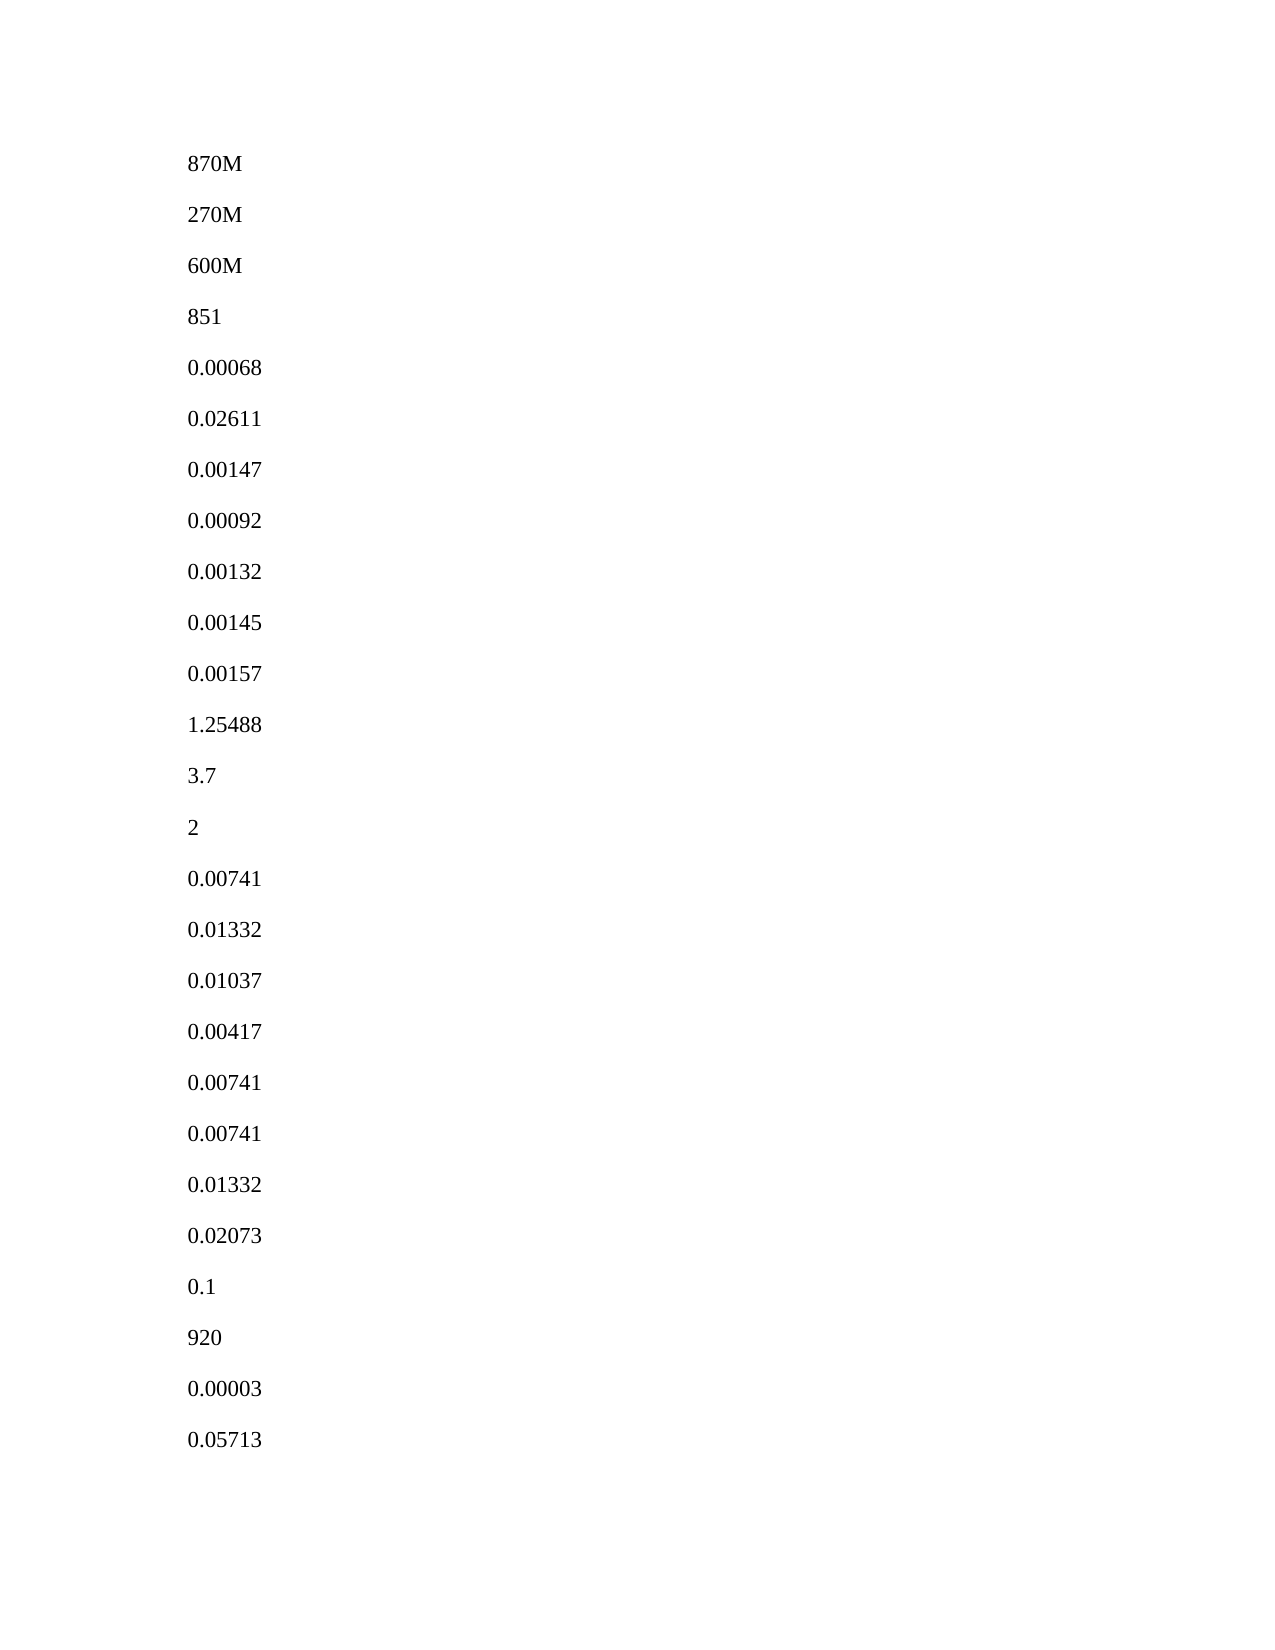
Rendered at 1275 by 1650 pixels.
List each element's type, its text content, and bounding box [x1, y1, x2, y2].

table_cell 0.00417 [176, 1018, 1076, 1069]
table_cell 0.05713 [176, 1426, 1076, 1477]
table_cell 3.7 [176, 763, 1076, 813]
table_header 870M [176, 150, 1076, 201]
table_cell 0.00092 [176, 507, 1076, 558]
table_cell 0.00132 [176, 558, 1076, 609]
table_cell 0.00741 [176, 865, 1076, 916]
table_cell 0.00147 [176, 456, 1076, 507]
table_cell 0.01332 [176, 916, 1076, 967]
table_cell 0.00068 [176, 354, 1076, 405]
table_cell 270M [176, 201, 1076, 252]
table_cell 0.00741 [176, 1069, 1076, 1120]
table_cell 0.01332 [176, 1171, 1076, 1222]
table_cell 0.00003 [176, 1375, 1076, 1426]
table_cell 0.01037 [176, 967, 1076, 1018]
table_cell 0.00145 [176, 609, 1076, 660]
table_cell 1.25488 [176, 711, 1076, 762]
table_cell 0.00157 [176, 660, 1076, 711]
table_cell 0.1 [176, 1273, 1076, 1324]
table_cell 2 [176, 814, 1076, 864]
table_cell 600M [176, 252, 1076, 303]
table_cell 0.00741 [176, 1120, 1076, 1171]
table_cell 920 [176, 1324, 1076, 1375]
table_cell 0.02073 [176, 1222, 1076, 1273]
table_cell 0.02611 [176, 405, 1076, 456]
table_cell 851 [176, 303, 1076, 354]
